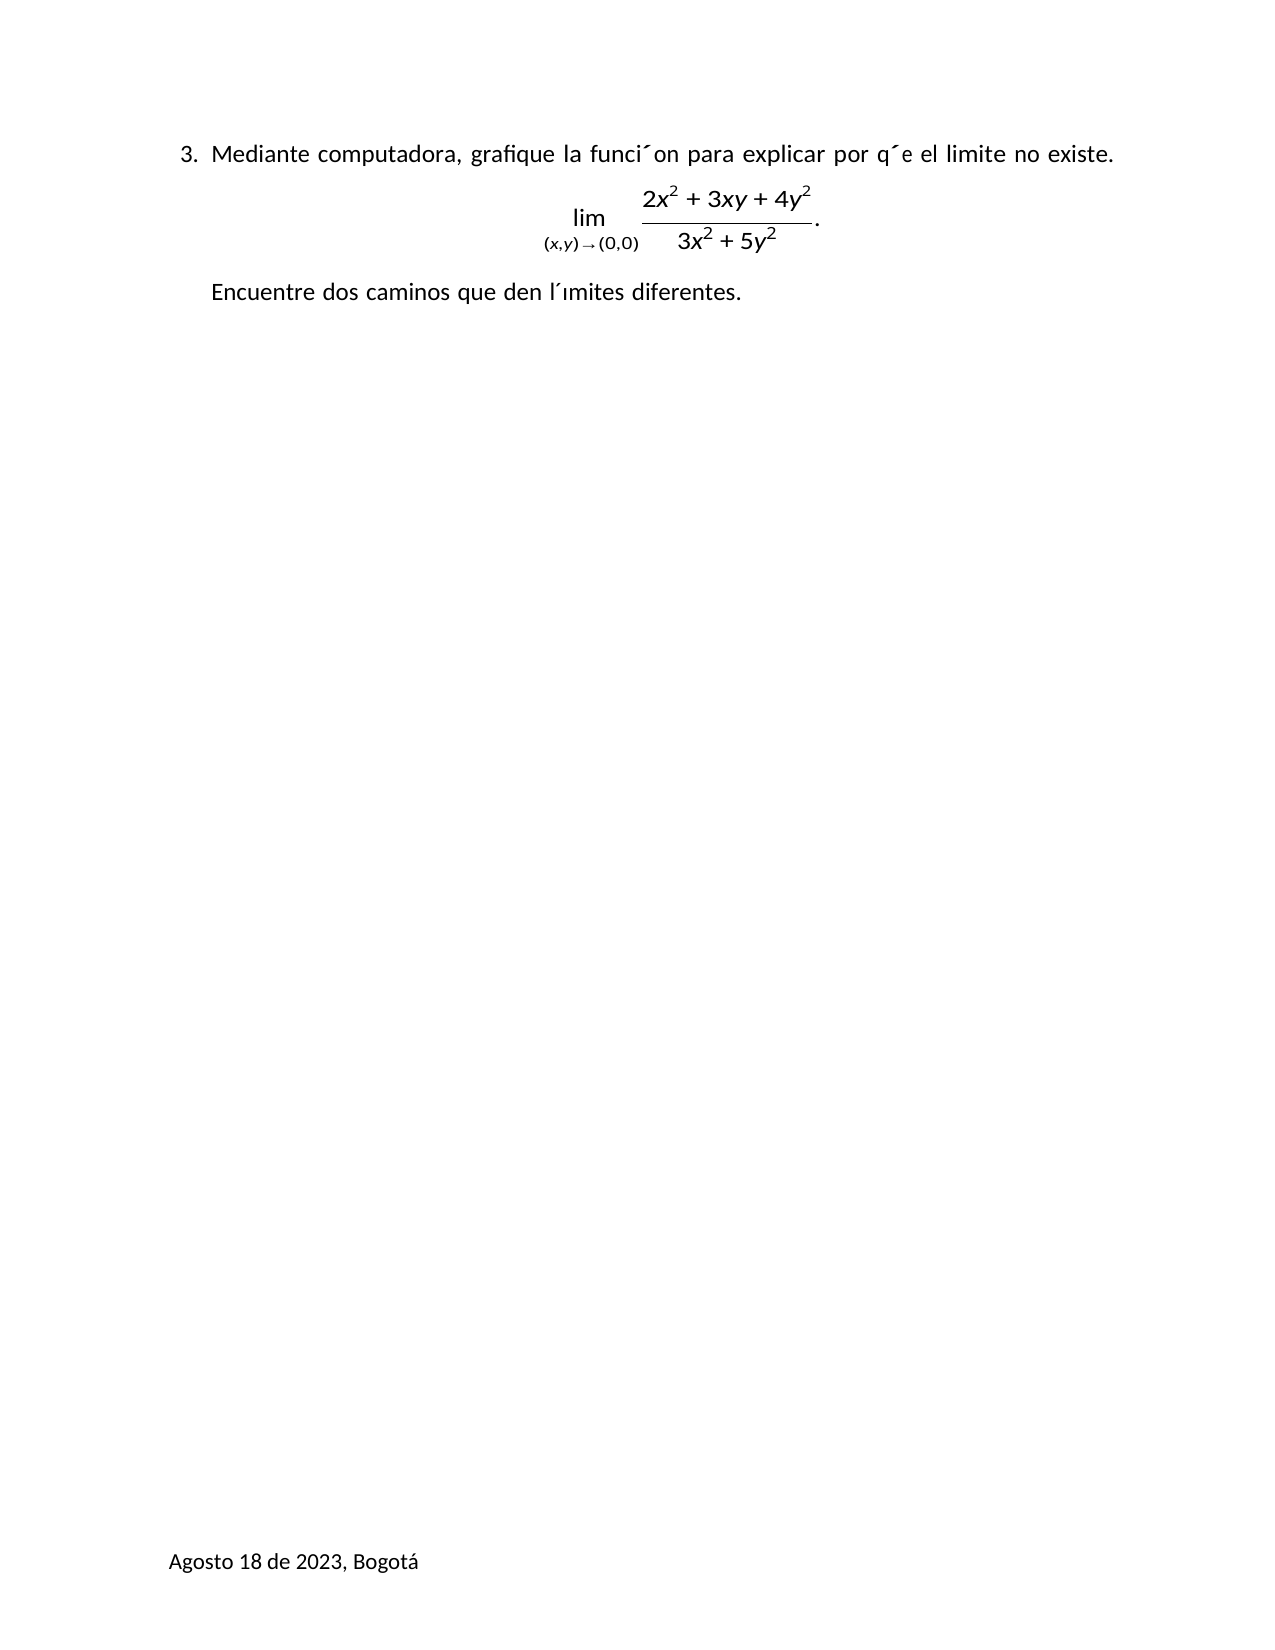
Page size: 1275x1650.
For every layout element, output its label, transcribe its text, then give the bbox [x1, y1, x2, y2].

text 2x2 + 3xy + 4y2 [288, 189, 1164, 211]
text Encuentre dos caminos que den l´ımites diferentes. [211, 276, 744, 307]
text (x,y)→(0,0) 3x2 + 5y2 [169, 230, 1152, 254]
list Mediante computadora, grafique la funci´on para explicar por q´e el limite no existe. [180, 138, 1164, 168]
text lim . [229, 211, 1164, 230]
